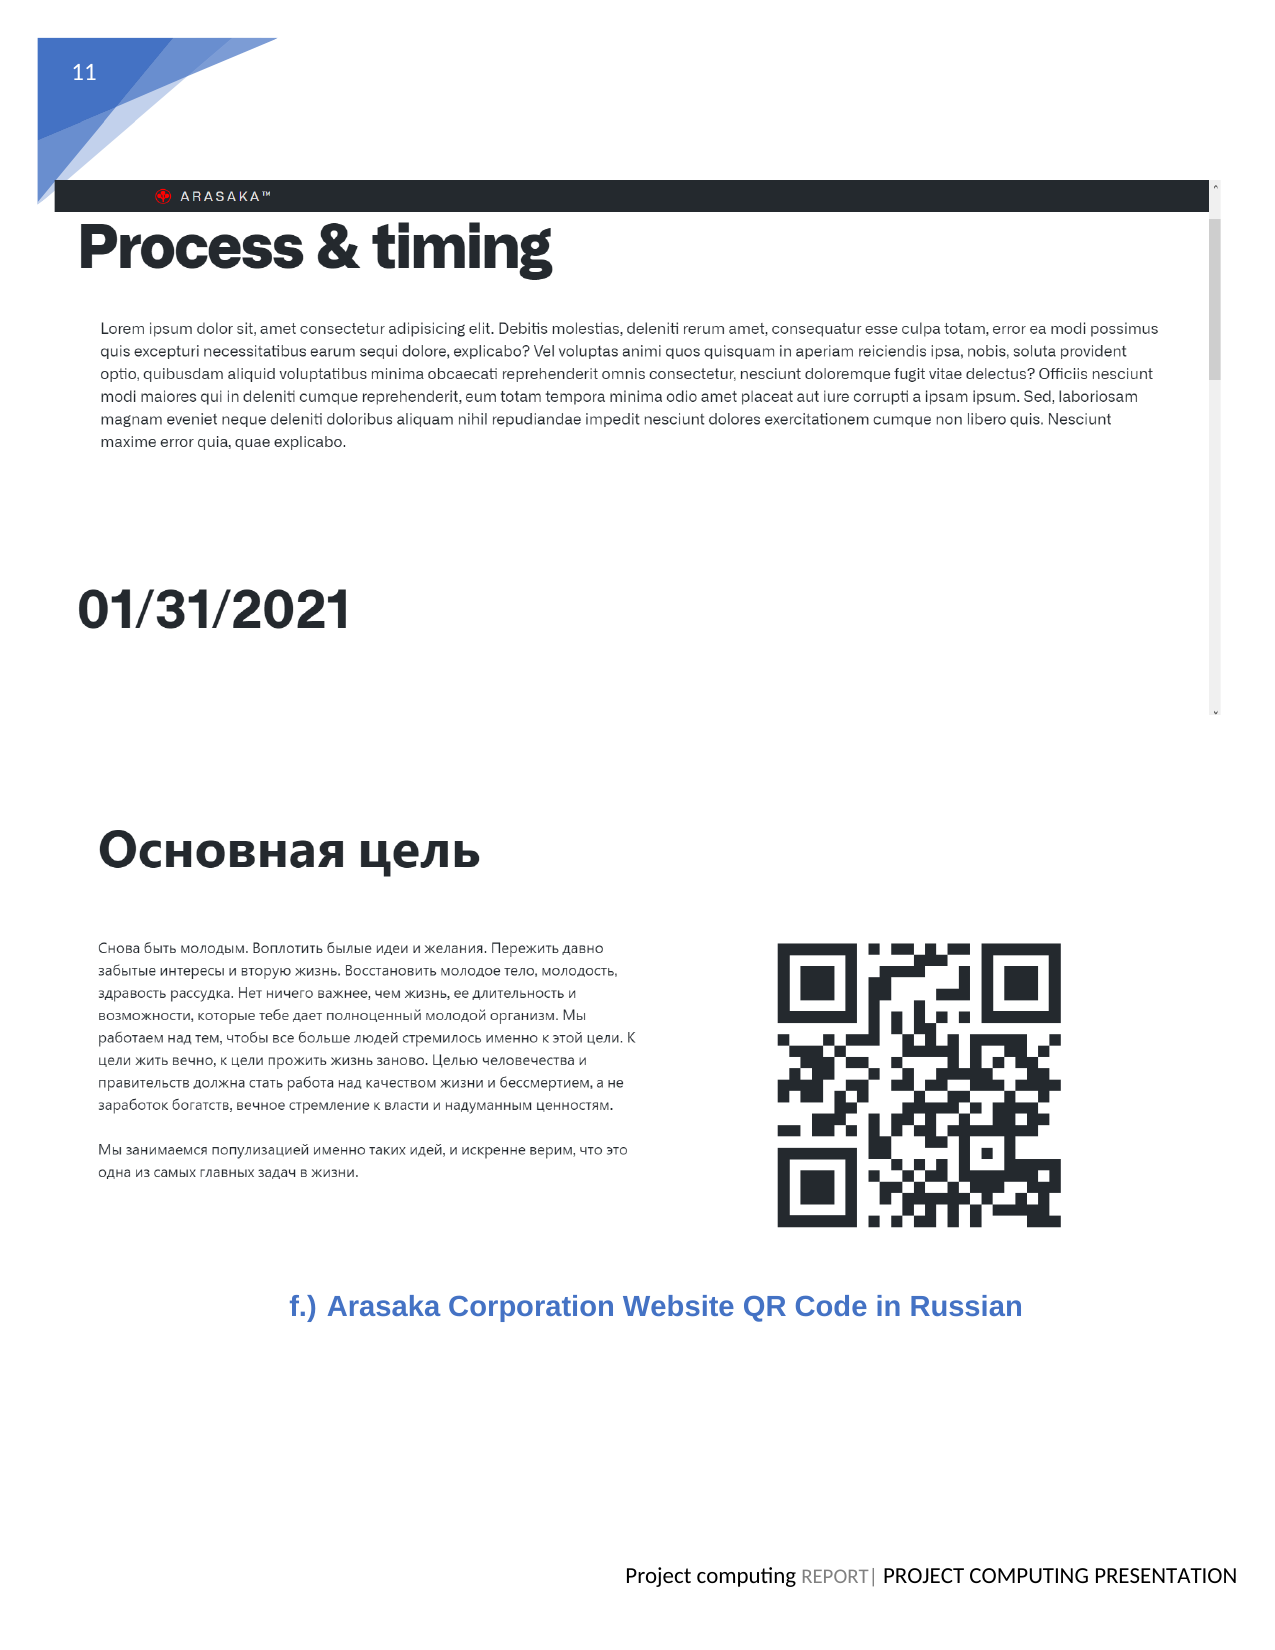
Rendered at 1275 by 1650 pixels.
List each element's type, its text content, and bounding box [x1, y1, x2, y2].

picture [37, 37, 1221, 715]
picture [77, 781, 1216, 1280]
list Arasaka Corporation Website QR Code in Russian [187, 1289, 1125, 1322]
